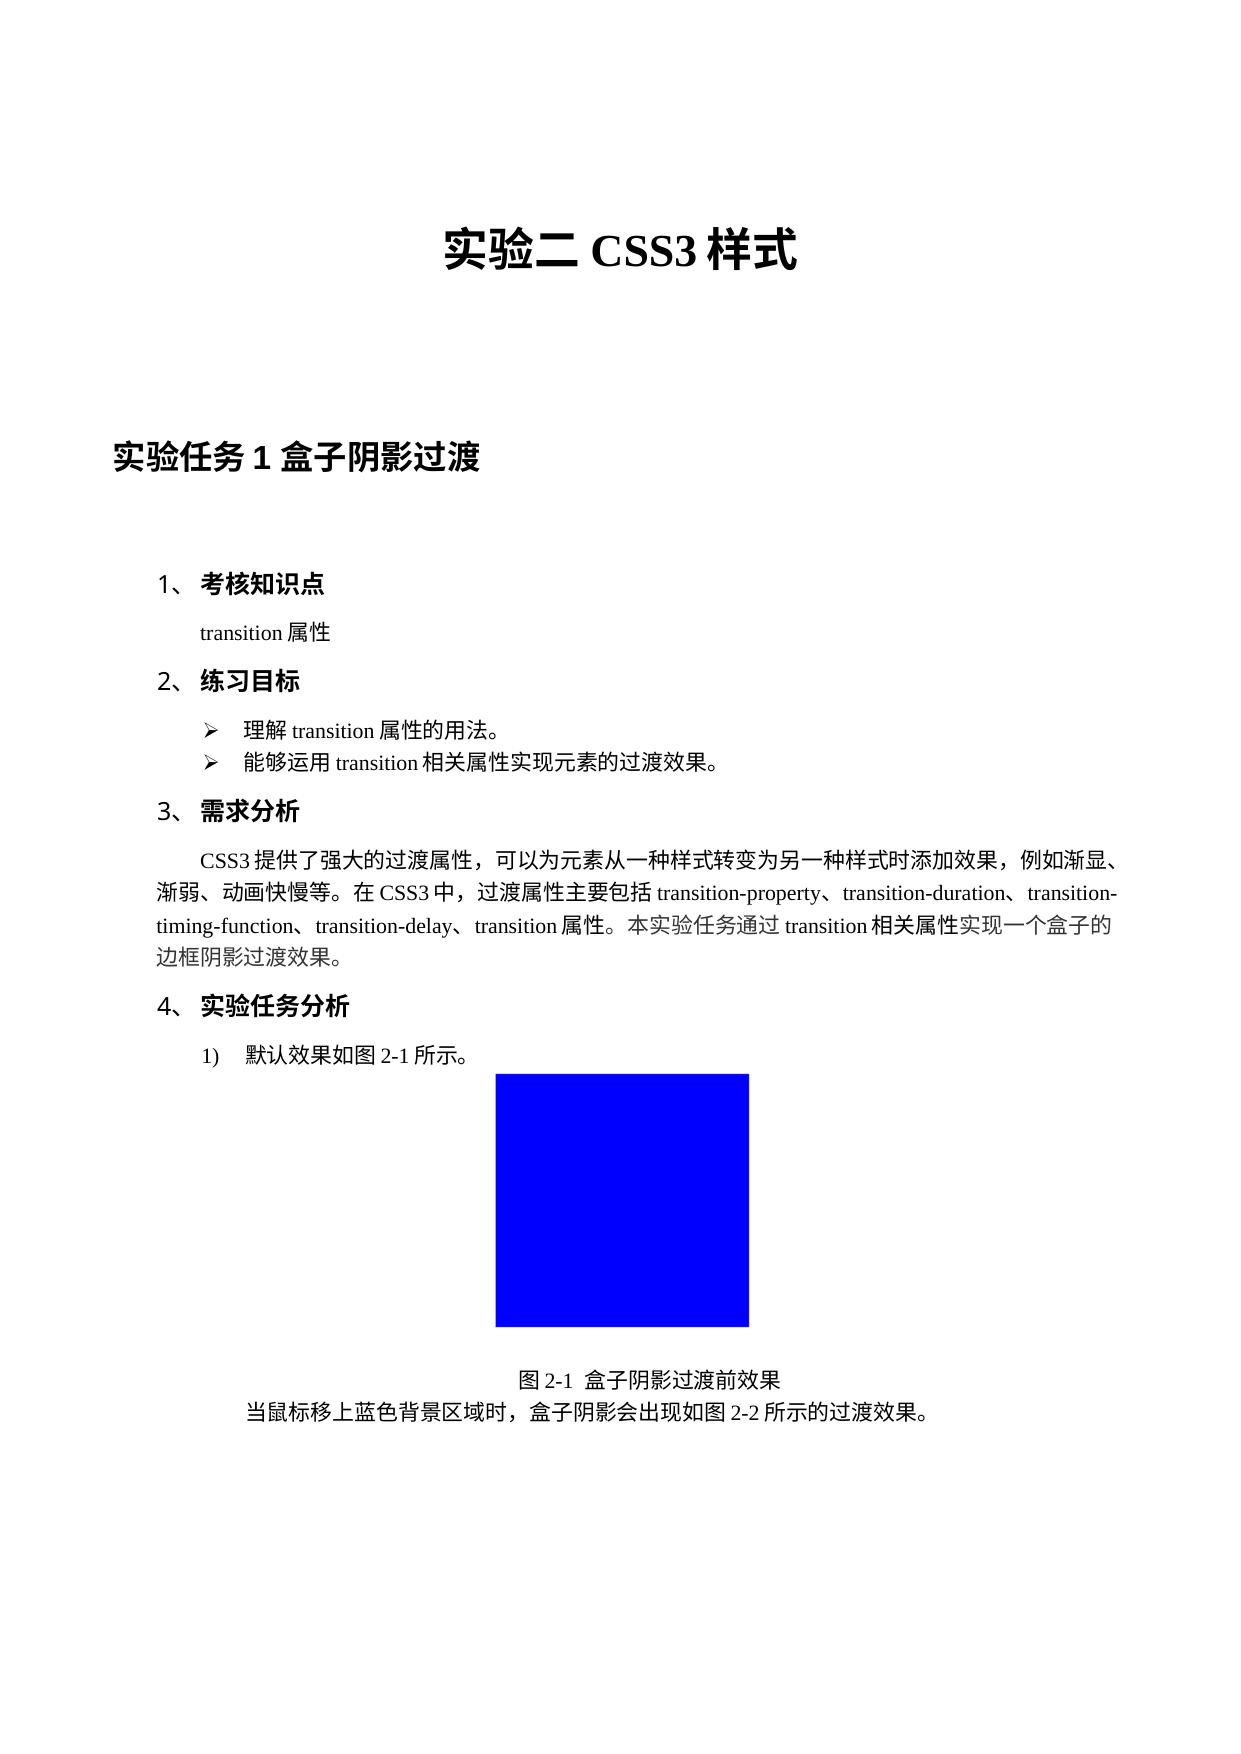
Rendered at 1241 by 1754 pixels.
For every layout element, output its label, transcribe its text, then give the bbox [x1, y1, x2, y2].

list 能够运用transition相关属性实现元素的过渡效果。 [201, 745, 1128, 777]
picture [492, 1070, 753, 1331]
subtitle 实验任务1 盒子阴影过渡 [112, 423, 1128, 488]
list 理解transition属性的用法。 [201, 712, 1128, 745]
list 图2-1 盒子阴影过渡前效果 [172, 1362, 1128, 1395]
text transition属性 [112, 615, 1128, 647]
list 练习目标 [157, 647, 1128, 712]
list 实验任务分析 [157, 972, 1128, 1037]
text 当鼠标移上蓝色背景区域时，盒子阴影会出现如图2-2所示的过渡效果。 [245, 1395, 1128, 1427]
list 考核知识点 [157, 550, 1128, 615]
subtitle 实验二 CSS3样式 [112, 197, 1128, 295]
list 需求分析 [157, 777, 1128, 842]
list 默认效果如图2-1所示。 [201, 1037, 1128, 1070]
text CSS3提供了强大的过渡属性，可以为元素从一种样式转变为另一种样式时添加效果，例如渐显、渐弱、动画快慢等。在CSS3中，过渡属性主要包括transition-property、transition-duration、transition-timing-function、transition-delay、transition属性。本实验任务通过transition相关属性实现一个盒子的边框阴影过渡效果。 [156, 842, 1128, 972]
